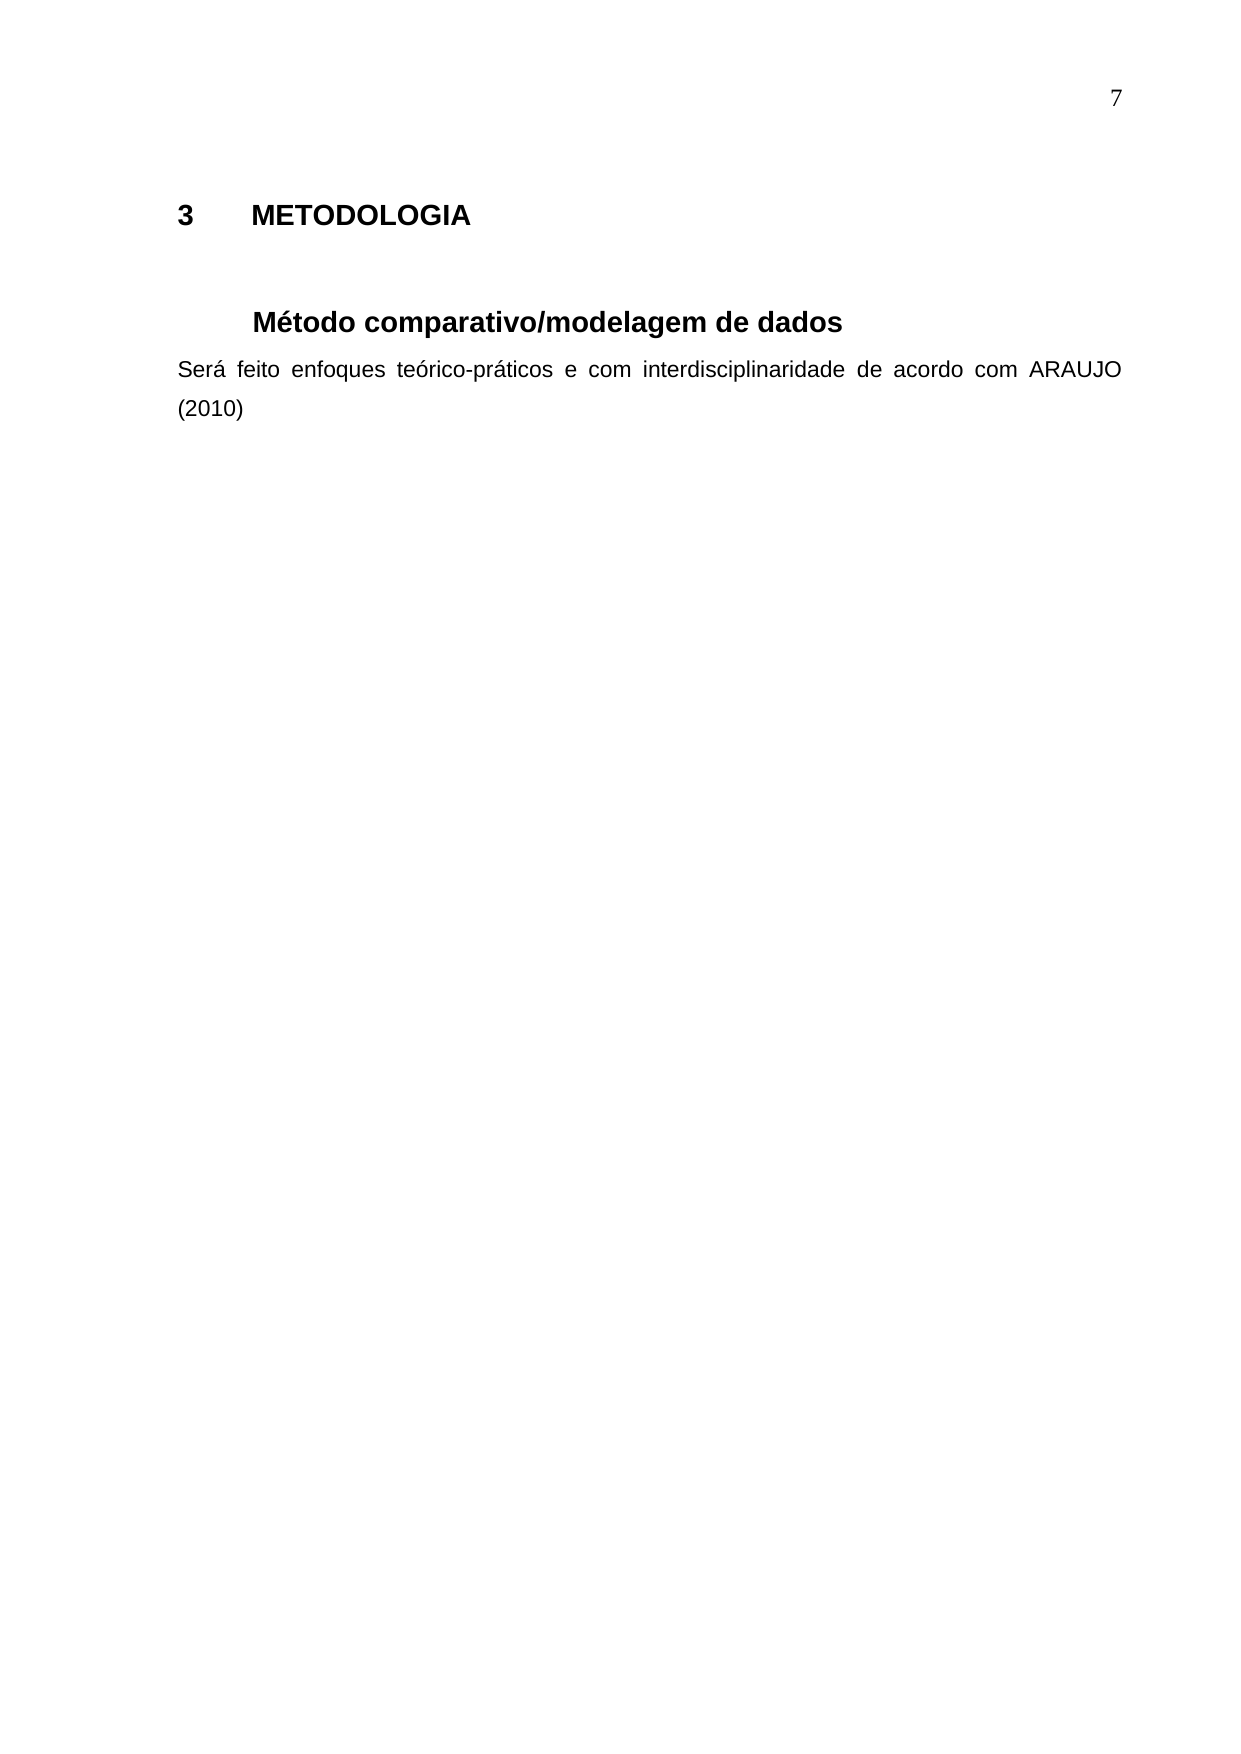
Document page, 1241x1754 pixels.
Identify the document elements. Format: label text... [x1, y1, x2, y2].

subtitle METODOLOGIA [177, 198, 1122, 231]
text Método comparativo/modelagem de dados [177, 305, 1122, 339]
text Será feito enfoques teórico-práticos e com interdisciplinaridade de acordo com ARAUJO (2010) [177, 356, 1122, 422]
